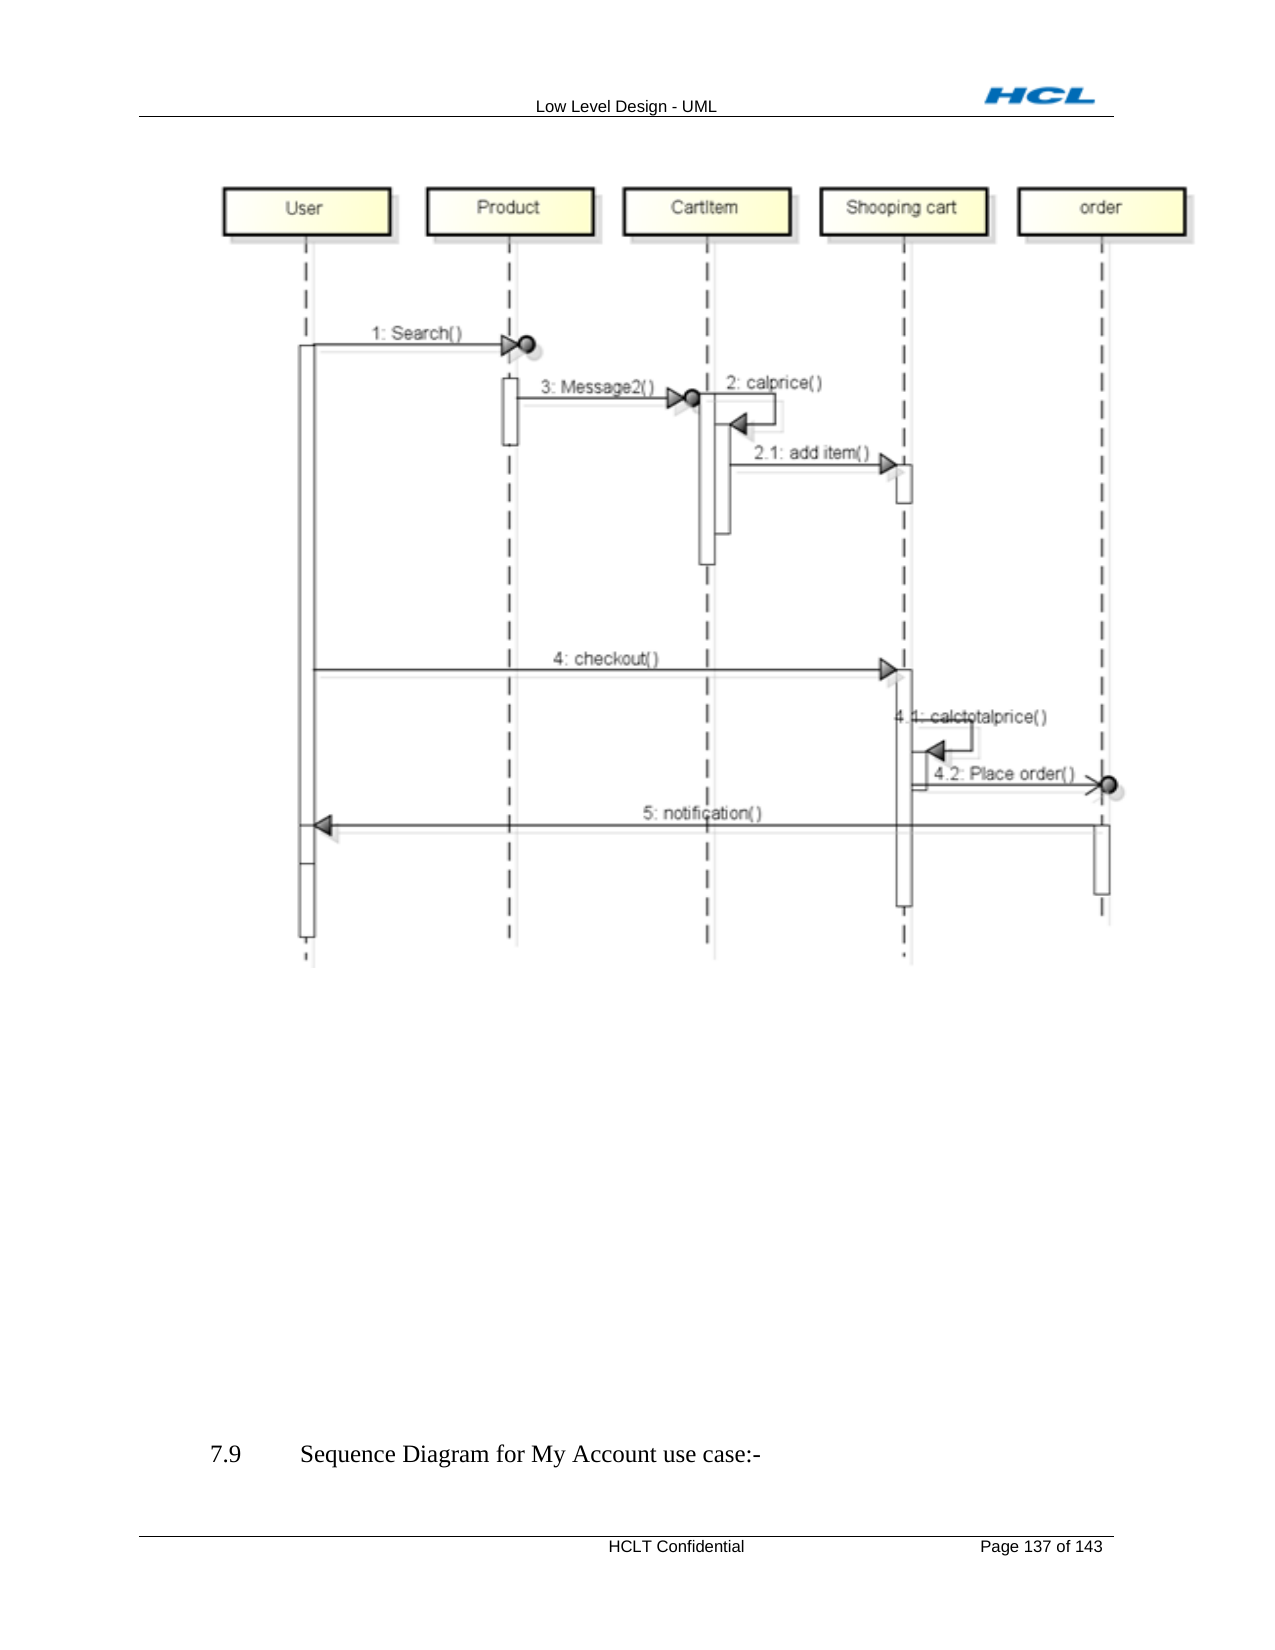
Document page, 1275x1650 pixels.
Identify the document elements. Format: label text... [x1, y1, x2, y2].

picture [977, 74, 1103, 116]
text 7.9 Sequence Diagram for My Account use case:- [150, 1439, 1125, 1468]
picture [210, 180, 1203, 968]
